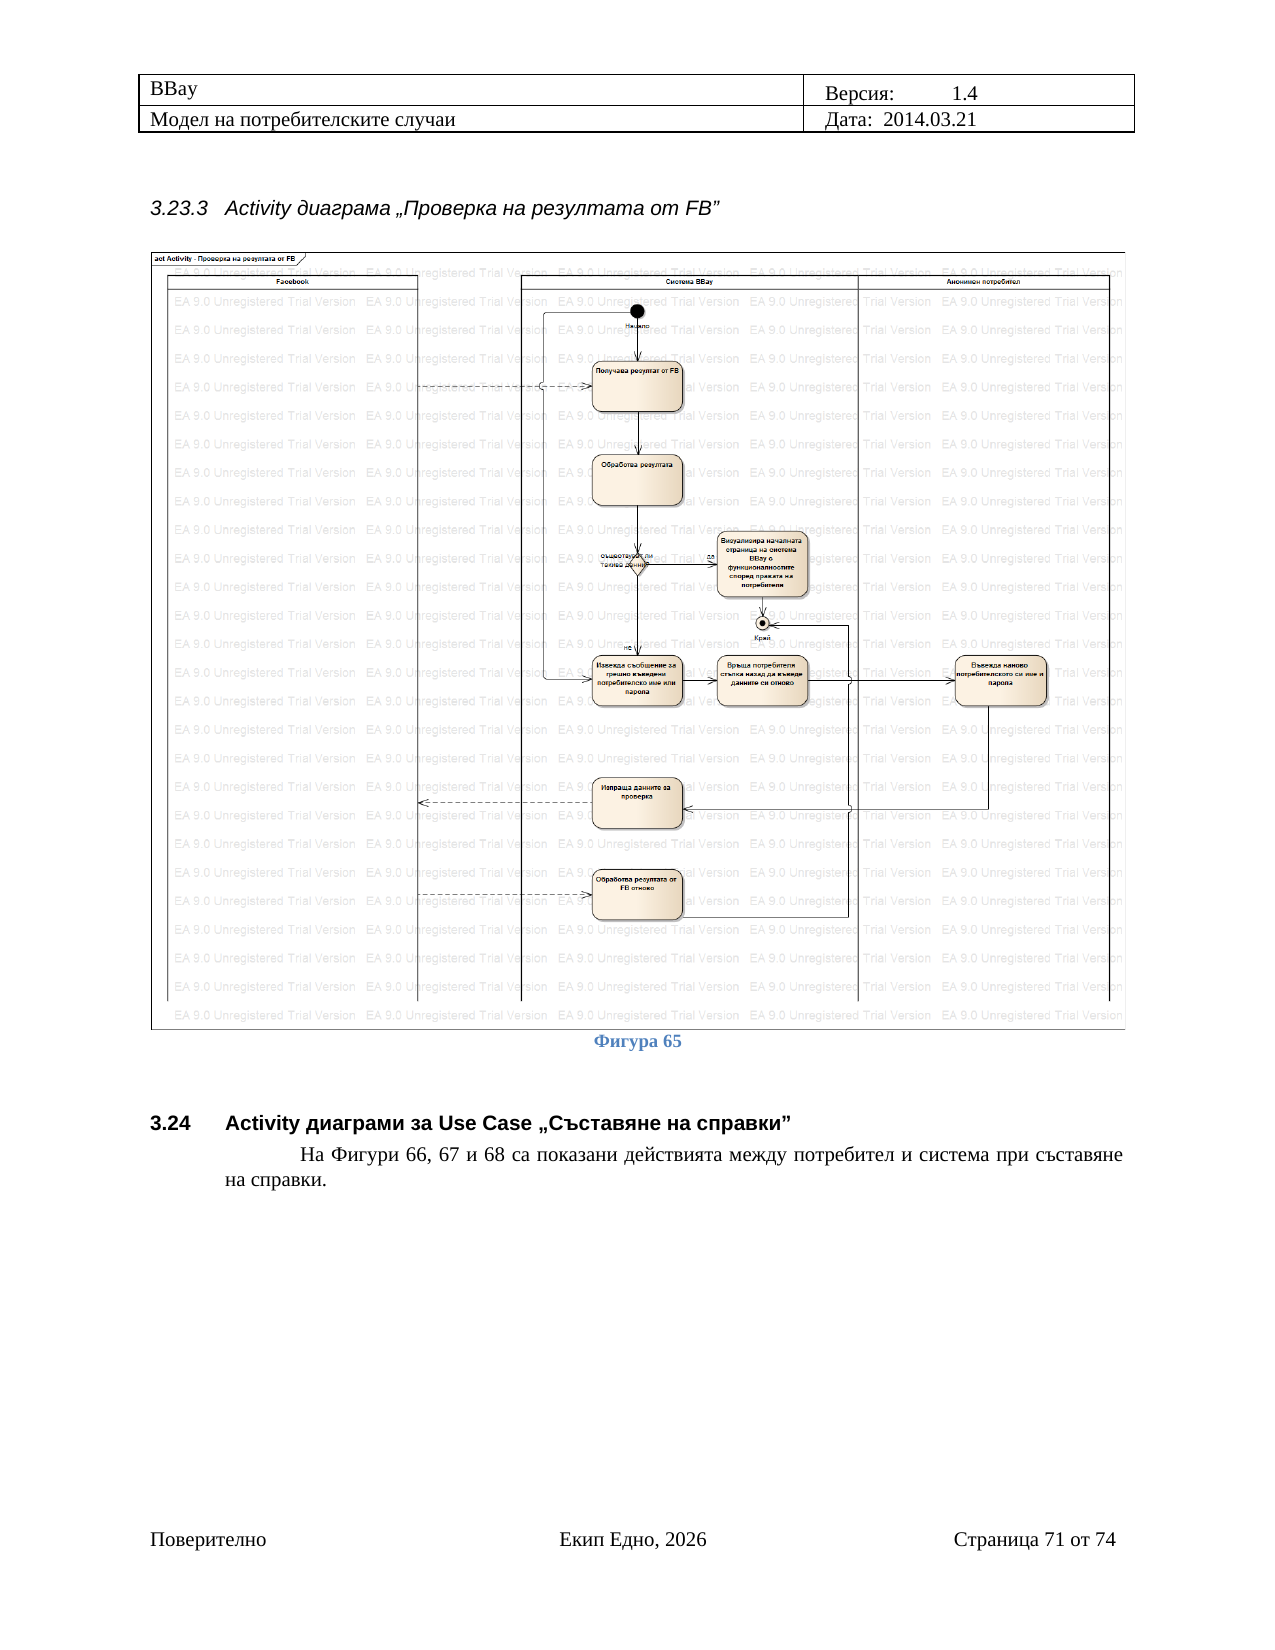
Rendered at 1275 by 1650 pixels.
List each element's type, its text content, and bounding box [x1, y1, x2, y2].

picture [150, 251, 1125, 1030]
subtitle Activity диаграми за Use Case „Съставяне на справки” [150, 1110, 1125, 1135]
subtitle Activity диаграма „Проверка на резултата от FB” [150, 195, 1125, 220]
text На Фигури 66, 67 и 68 са показани действията между потребител и система при съставяне на справки. [225, 1141, 1125, 1191]
